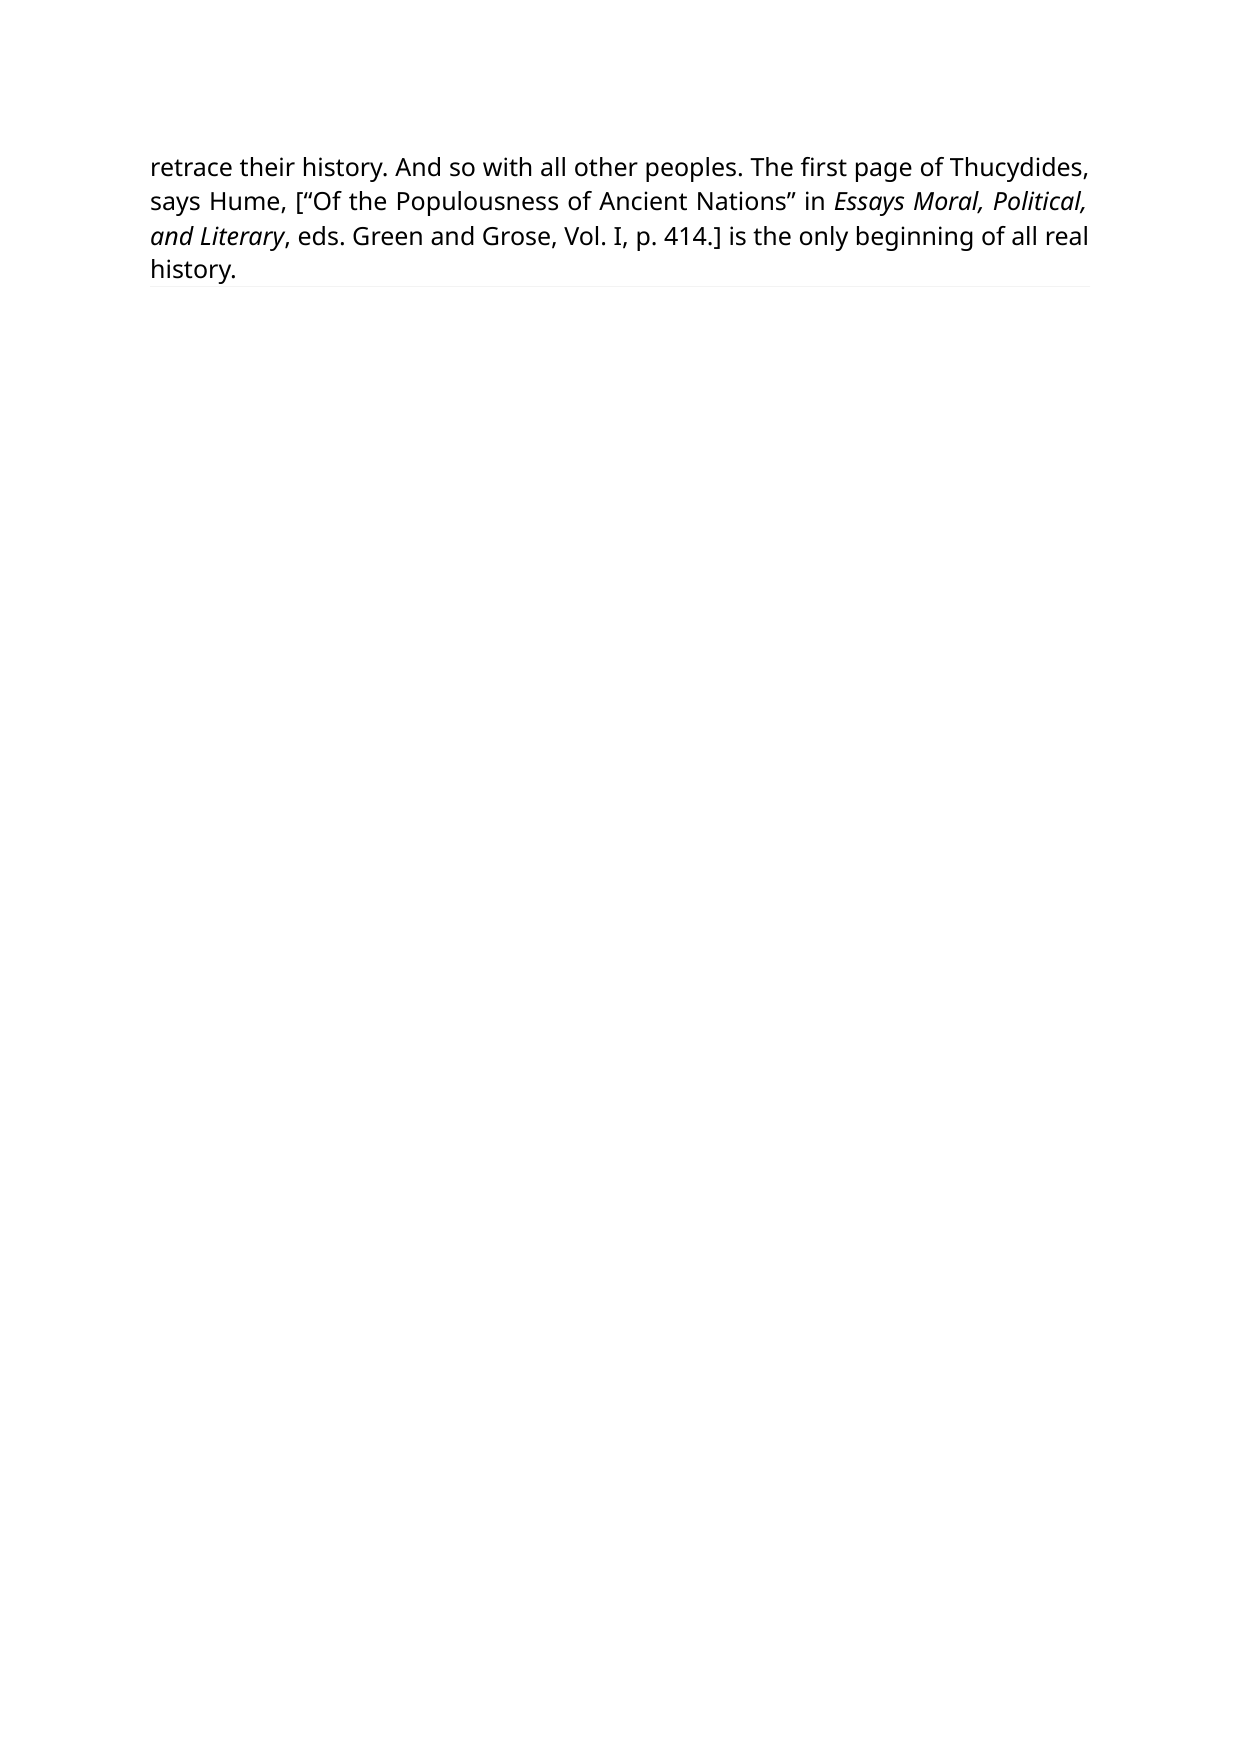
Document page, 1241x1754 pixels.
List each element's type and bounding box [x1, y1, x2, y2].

text [150, 150, 1090, 286]
